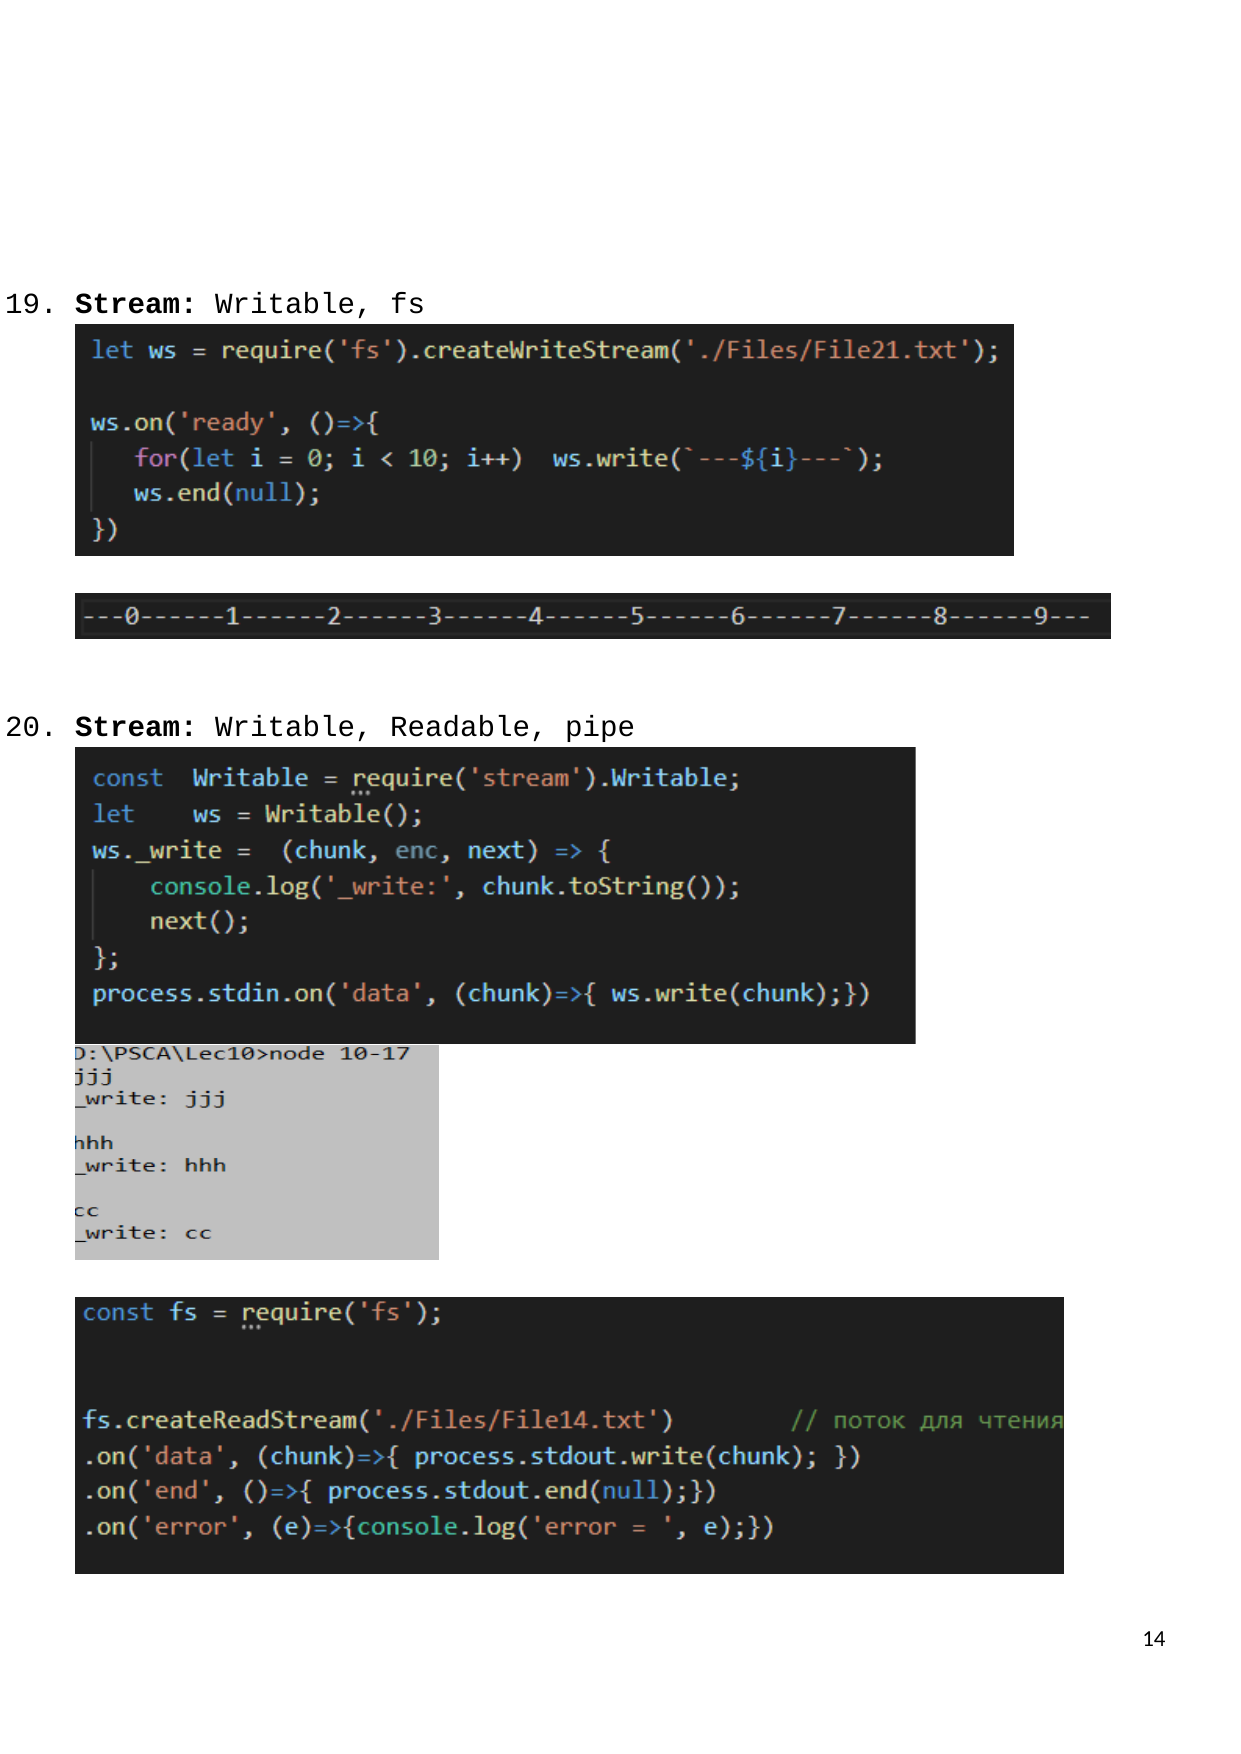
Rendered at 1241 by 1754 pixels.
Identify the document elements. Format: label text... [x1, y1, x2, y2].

picture [75, 324, 1014, 556]
picture [75, 593, 1111, 639]
picture [75, 747, 916, 1044]
picture [75, 1297, 1064, 1574]
picture [75, 1045, 439, 1260]
list Stream: Writable, fs [75, 289, 1165, 322]
list Stream: Writable, Readable, pipe [75, 712, 1165, 745]
